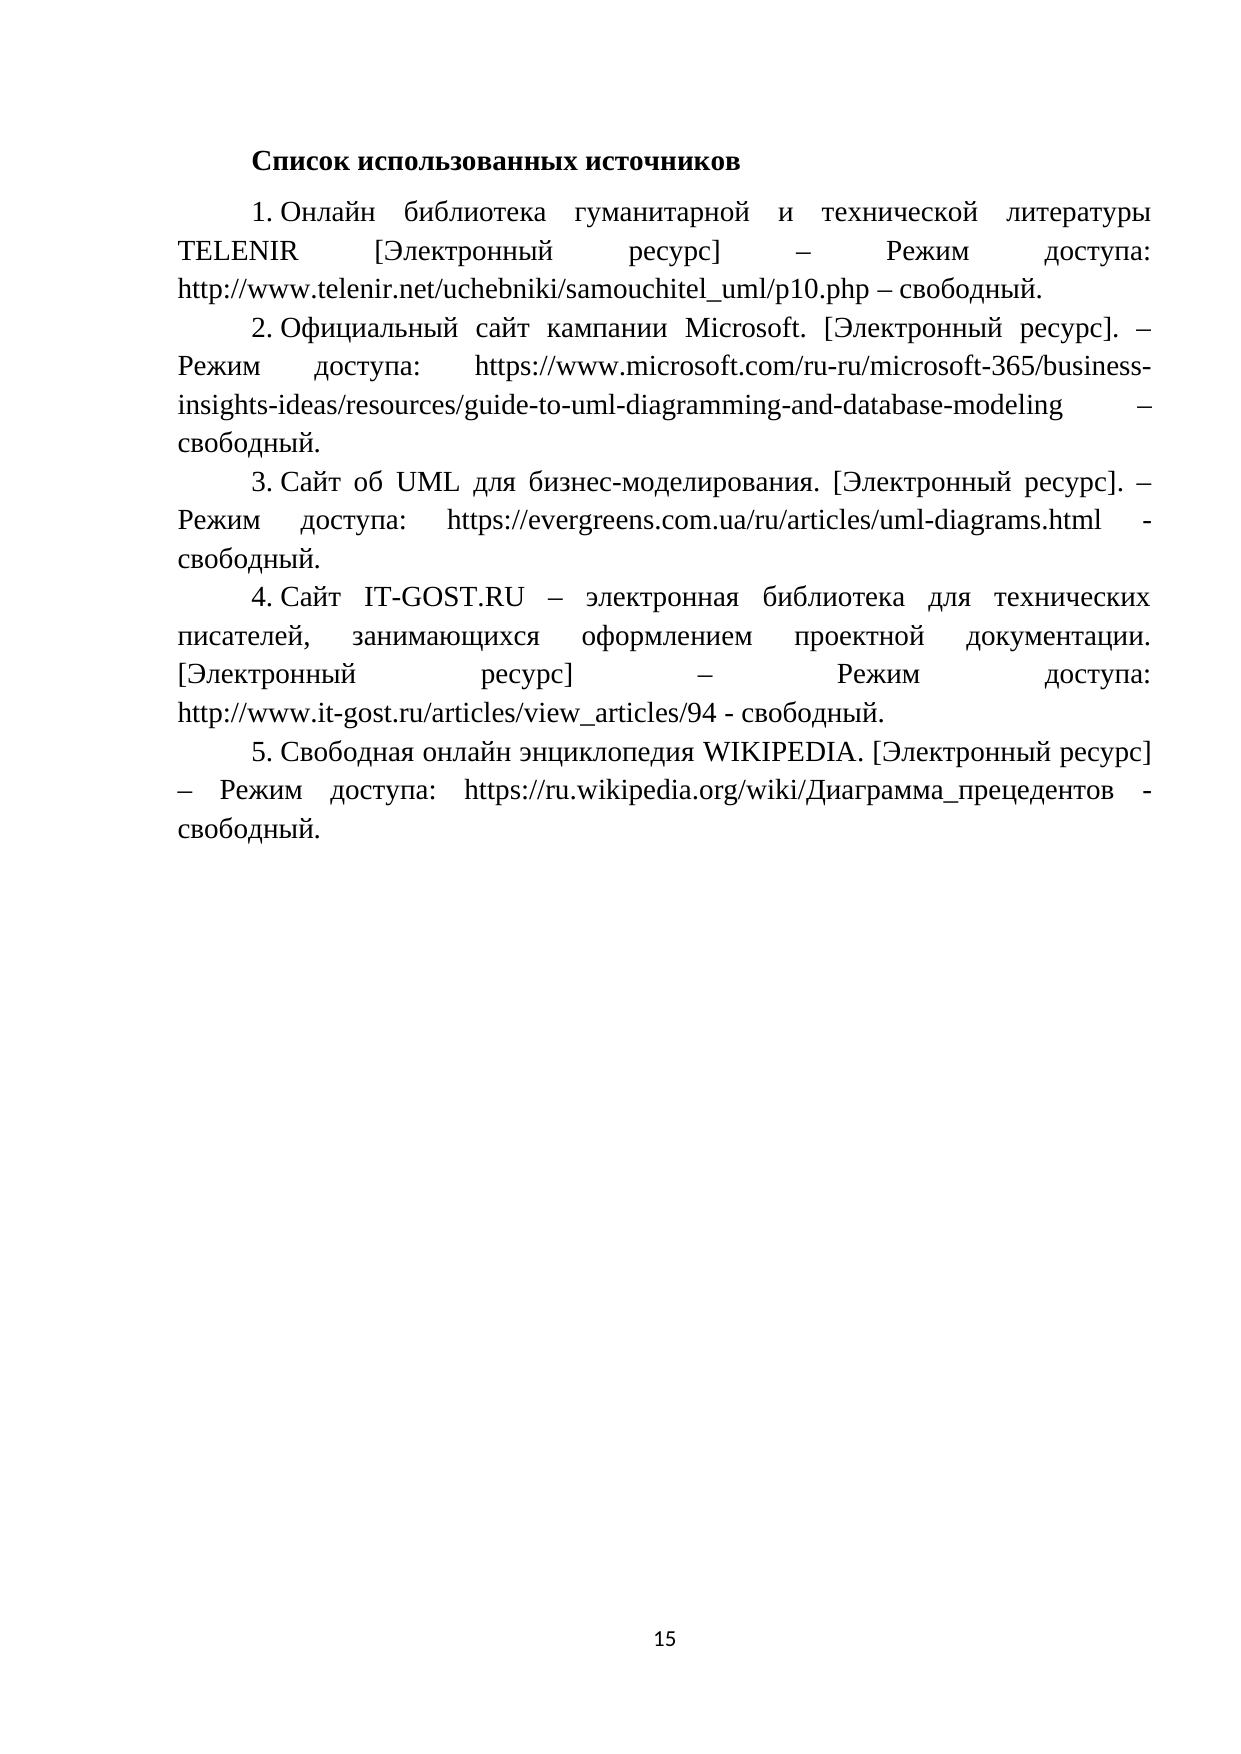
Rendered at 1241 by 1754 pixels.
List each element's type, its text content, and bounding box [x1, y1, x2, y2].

list Свободная онлайн энциклопедия WIKIPEDIA. [Электронный ресурс] – Режим доступа: https://ru.wikipedia.org/wiki/Диаграмма_прецедентов - свободный. [177, 734, 1152, 844]
list Сайт об UML для бизнес-моделирования. [Электронный ресурс]. – Режим доступа: https://evergreens.com.ua/ru/articles/uml-diagrams.html - свободный. [177, 464, 1152, 574]
subtitle Список использованных источников [177, 143, 1152, 177]
list Сайт IT-GOST.RU – электронная библиотека для технических писателей, занимающихся оформлением проектной документации. [Электронный ресурс] – Режим доступа: http://www.it-gost.ru/articles/view_articles/94 - свободный. [177, 579, 1152, 729]
list Онлайн библиотека гуманитарной и технической литературы TELENIR [Электронный ресурс] – Режим доступа: http://www.telenir.net/uchebniki/samouchitel_uml/p10.php – свободный. [177, 194, 1152, 305]
list Официальный сайт кампании Microsoft. [Электронный ресурс]. – Режим доступа: https://www.microsoft.com/ru-ru/microsoft-365/business-insights-ideas/resources/guide-to-uml-diagramming-and-database-modeling – свободный. [177, 310, 1152, 459]
